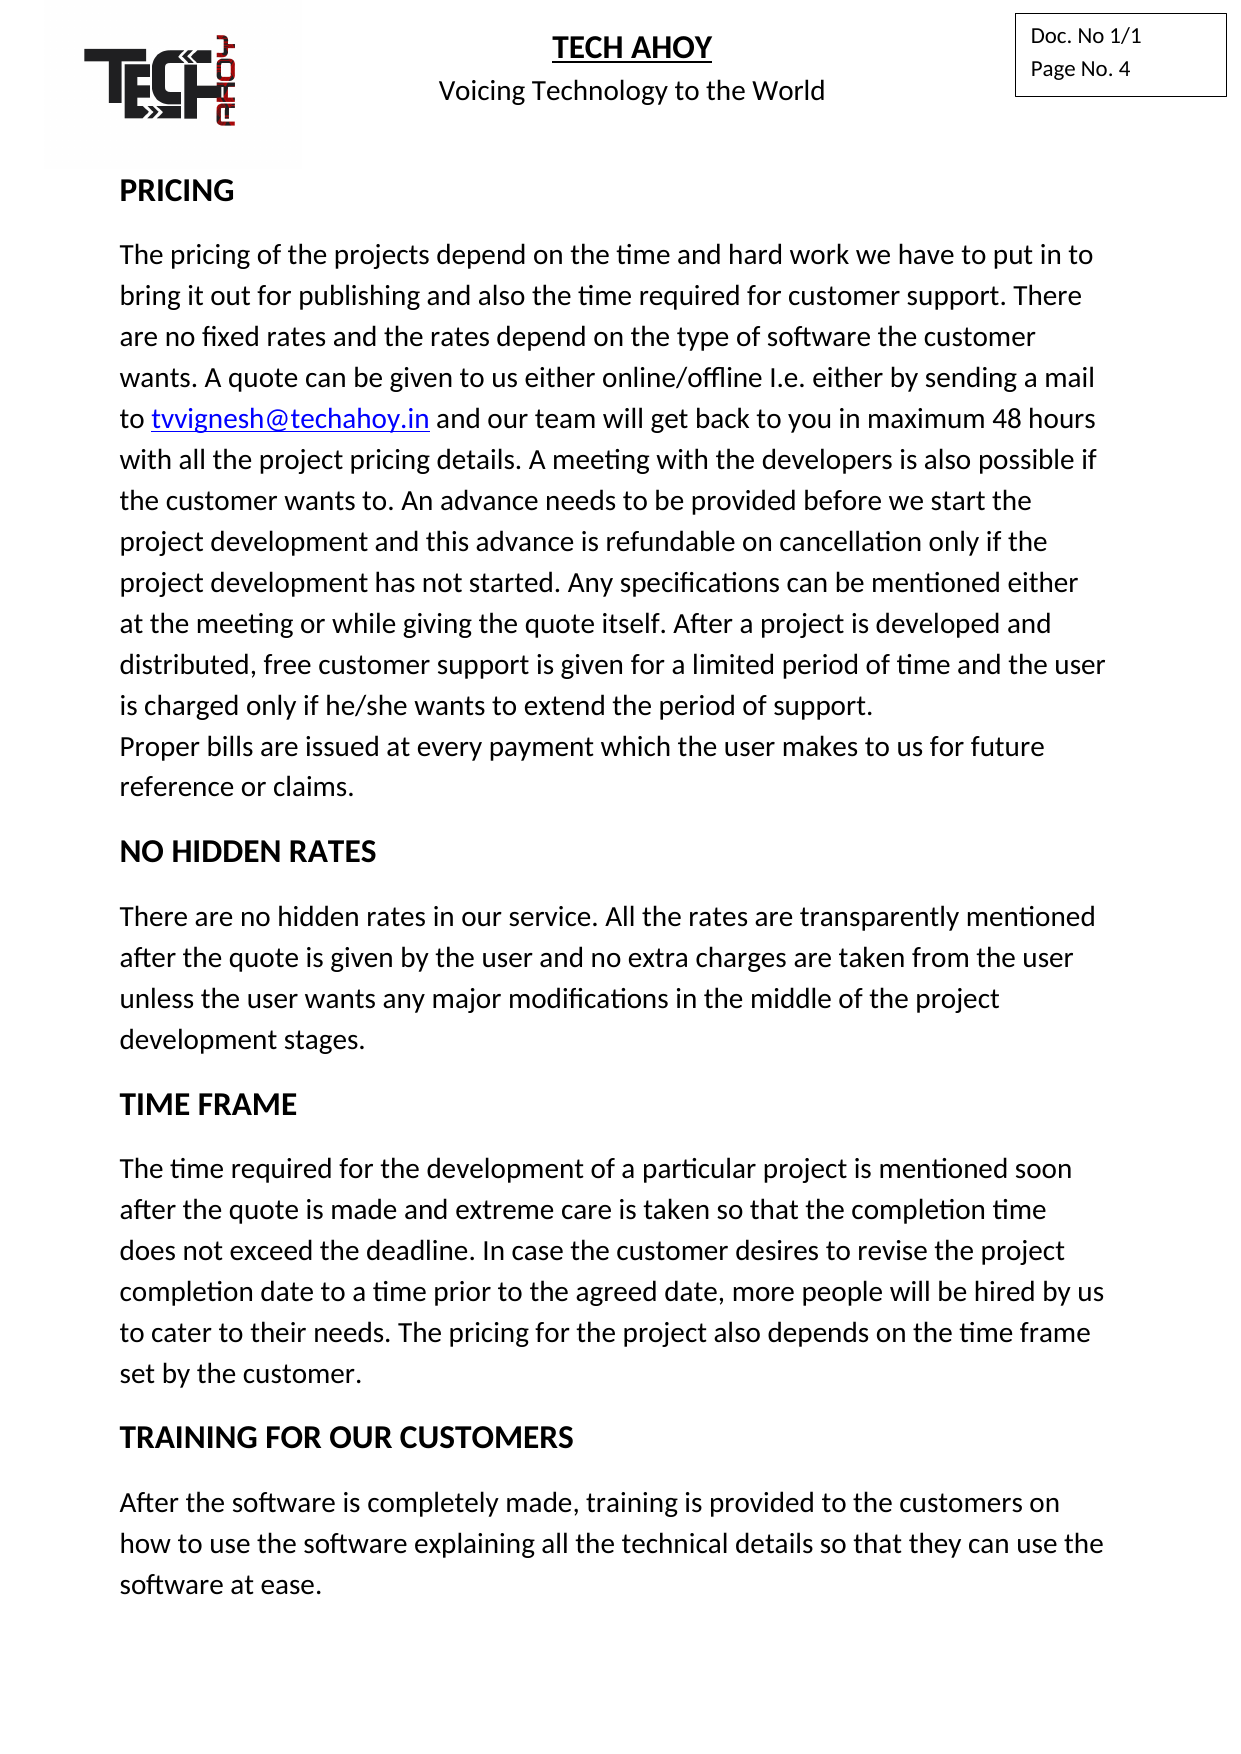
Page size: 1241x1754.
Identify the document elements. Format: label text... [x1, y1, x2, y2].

text TRAINING FOR OUR CUSTOMERS [44, 1417, 1107, 1457]
text PRICING [44, 169, 1107, 209]
text There are no hidden rates in our service. All the rates are transparently mentioned after the quote is given by the user and no extra charges are taken from the user unless the user wants any major modifications in the middle of the project development stages. [119, 898, 1107, 1056]
text After the software is completely made, training is provided to the customers on how to use the software explaining all the technical details so that they can use the software at ease. [119, 1484, 1107, 1602]
text TIME FRAME [44, 1082, 1107, 1123]
text The pricing of the projects depend on the time and hard work we have to put in to bring it out for publishing and also the time required for customer support. There are no fixed rates and the rates depend on the type of software the customer wants. A quote can be given to us either online/offline I.e. either by sending a mail to tvvignesh@techahoy.in and our team will get back to you in maximum 48 hours with all the project pricing details. A meeting with the developers is also possible if the customer wants to. An advance needs to be provided before we start the project development and this advance is refundable on cancellation only if the project development has not started. Any specifications can be mentioned either at the meeting or while giving the quote itself. After a project is developed and distributed, free customer support is given for a limited period of time and the user is charged only if he/she wants to extend the period of support. Proper bills are issued at every payment which the user makes to us for future reference or claims. [119, 236, 1107, 804]
picture [44, 0, 303, 169]
text The time required for the development of a particular project is mentioned soon after the quote is made and extreme care is taken so that the completion time does not exceed the deadline. In case the customer desires to revise the project completion date to a time prior to the agreed date, more people will be hired by us to cater to their needs. The pricing for the project also depends on the time frame set by the customer. [119, 1150, 1107, 1390]
text NO HIDDEN RATES [44, 830, 1107, 871]
